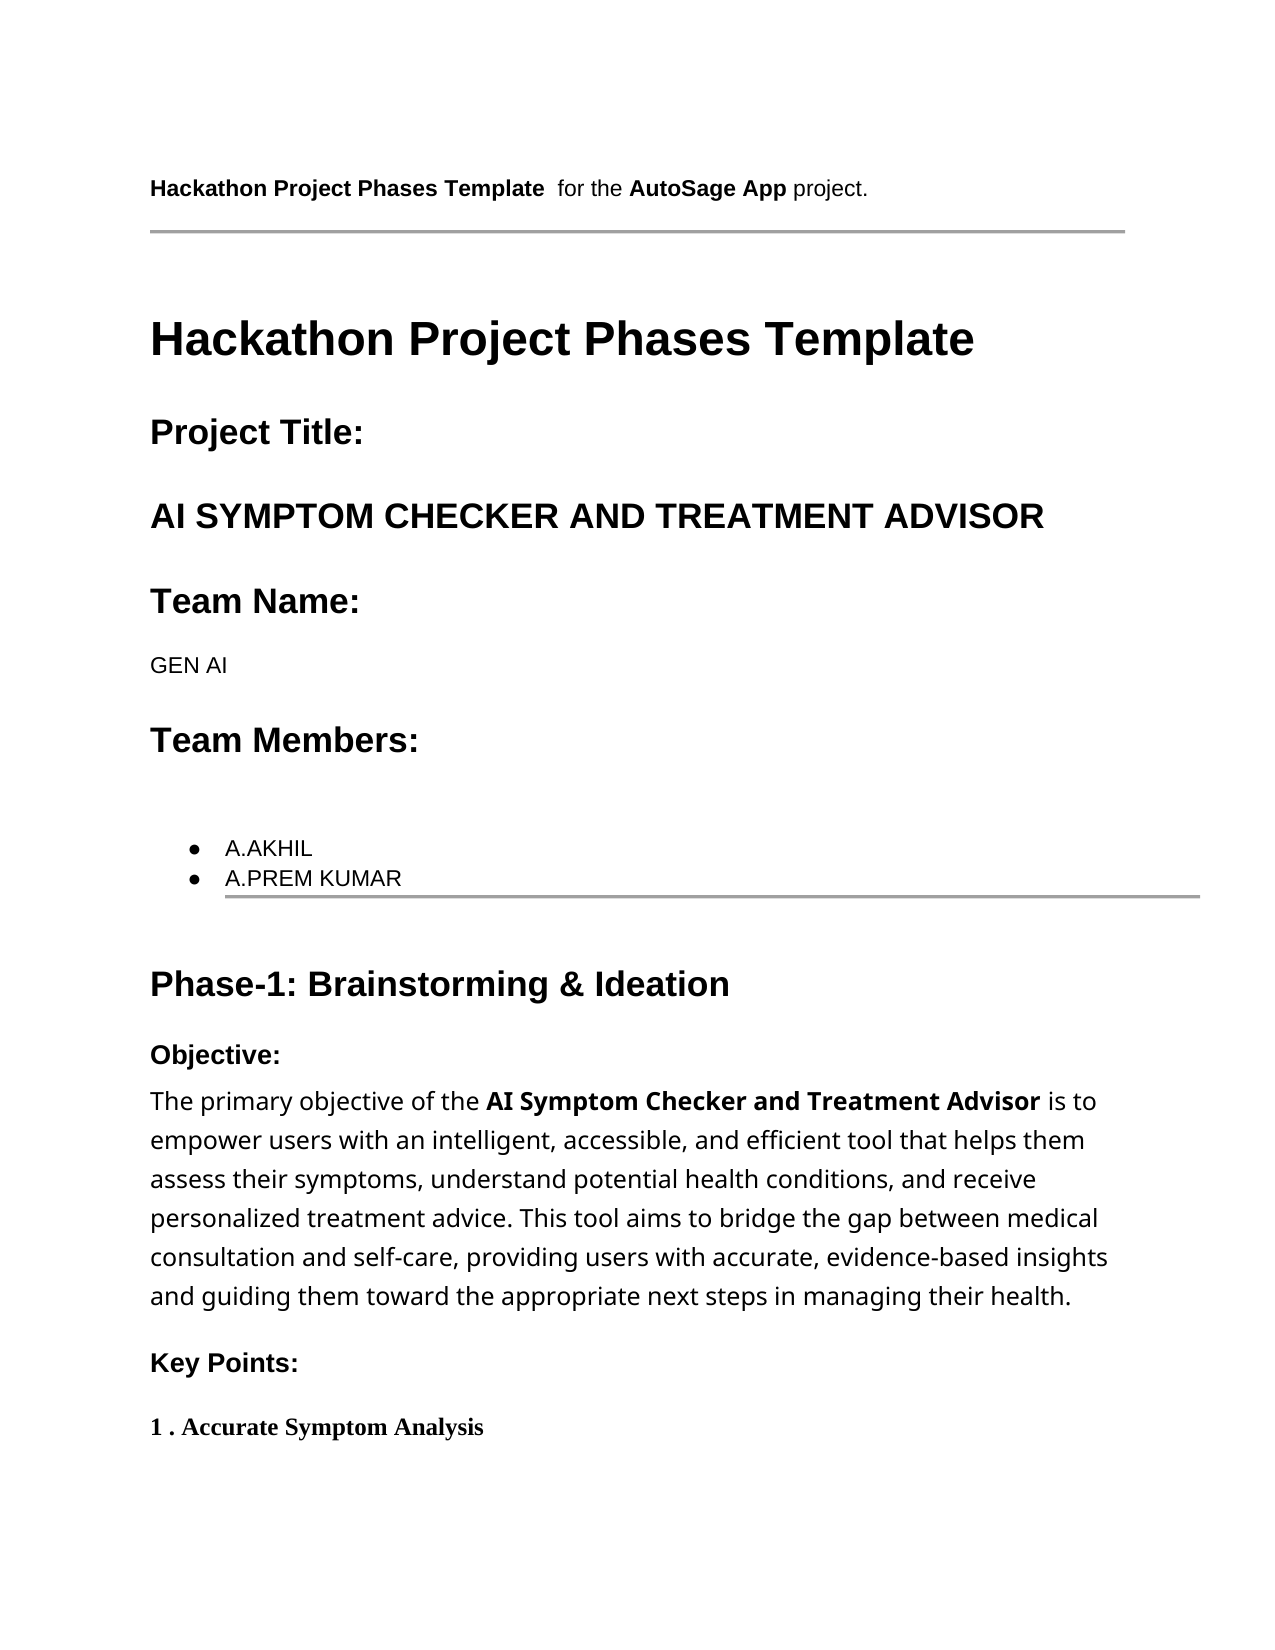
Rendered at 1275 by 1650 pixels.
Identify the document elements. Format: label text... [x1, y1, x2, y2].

subtitle Team Members: [150, 719, 1125, 760]
list A.AKHIL [187, 835, 1125, 861]
subtitle Key Points: [150, 1347, 1125, 1378]
subtitle Team Name: [150, 580, 1125, 621]
text The primary objective of the AI Symptom Checker and Treatment Advisor is to empower users with an intelligent, accessible, and efficient tool that helps them assess their symptoms, understand potential health conditions, and receive personalized treatment advice. This tool aims to bridge the gap between medical consultation and self-care, providing users with accurate, evidence-based insights and guiding them toward the appropriate next steps in managing their health. [150, 1083, 1125, 1313]
subtitle AI SYMPTOM CHECKER AND TREATMENT ADVISOR [150, 496, 1125, 536]
text Hackathon Project Phases Template for the AutoSage App project. [150, 175, 1125, 201]
text GEN AI [150, 652, 1125, 678]
list A.PREM KUMAR [187, 865, 1125, 922]
subtitle Hackathon Project Phases Template [150, 310, 1125, 366]
subtitle Project Title: [150, 411, 1125, 452]
subtitle Phase-1: Brainstorming & Ideation [150, 963, 1125, 1004]
subtitle Objective: [150, 1039, 1125, 1070]
text 1 . Accurate Symptom Analysis [150, 1412, 1125, 1441]
